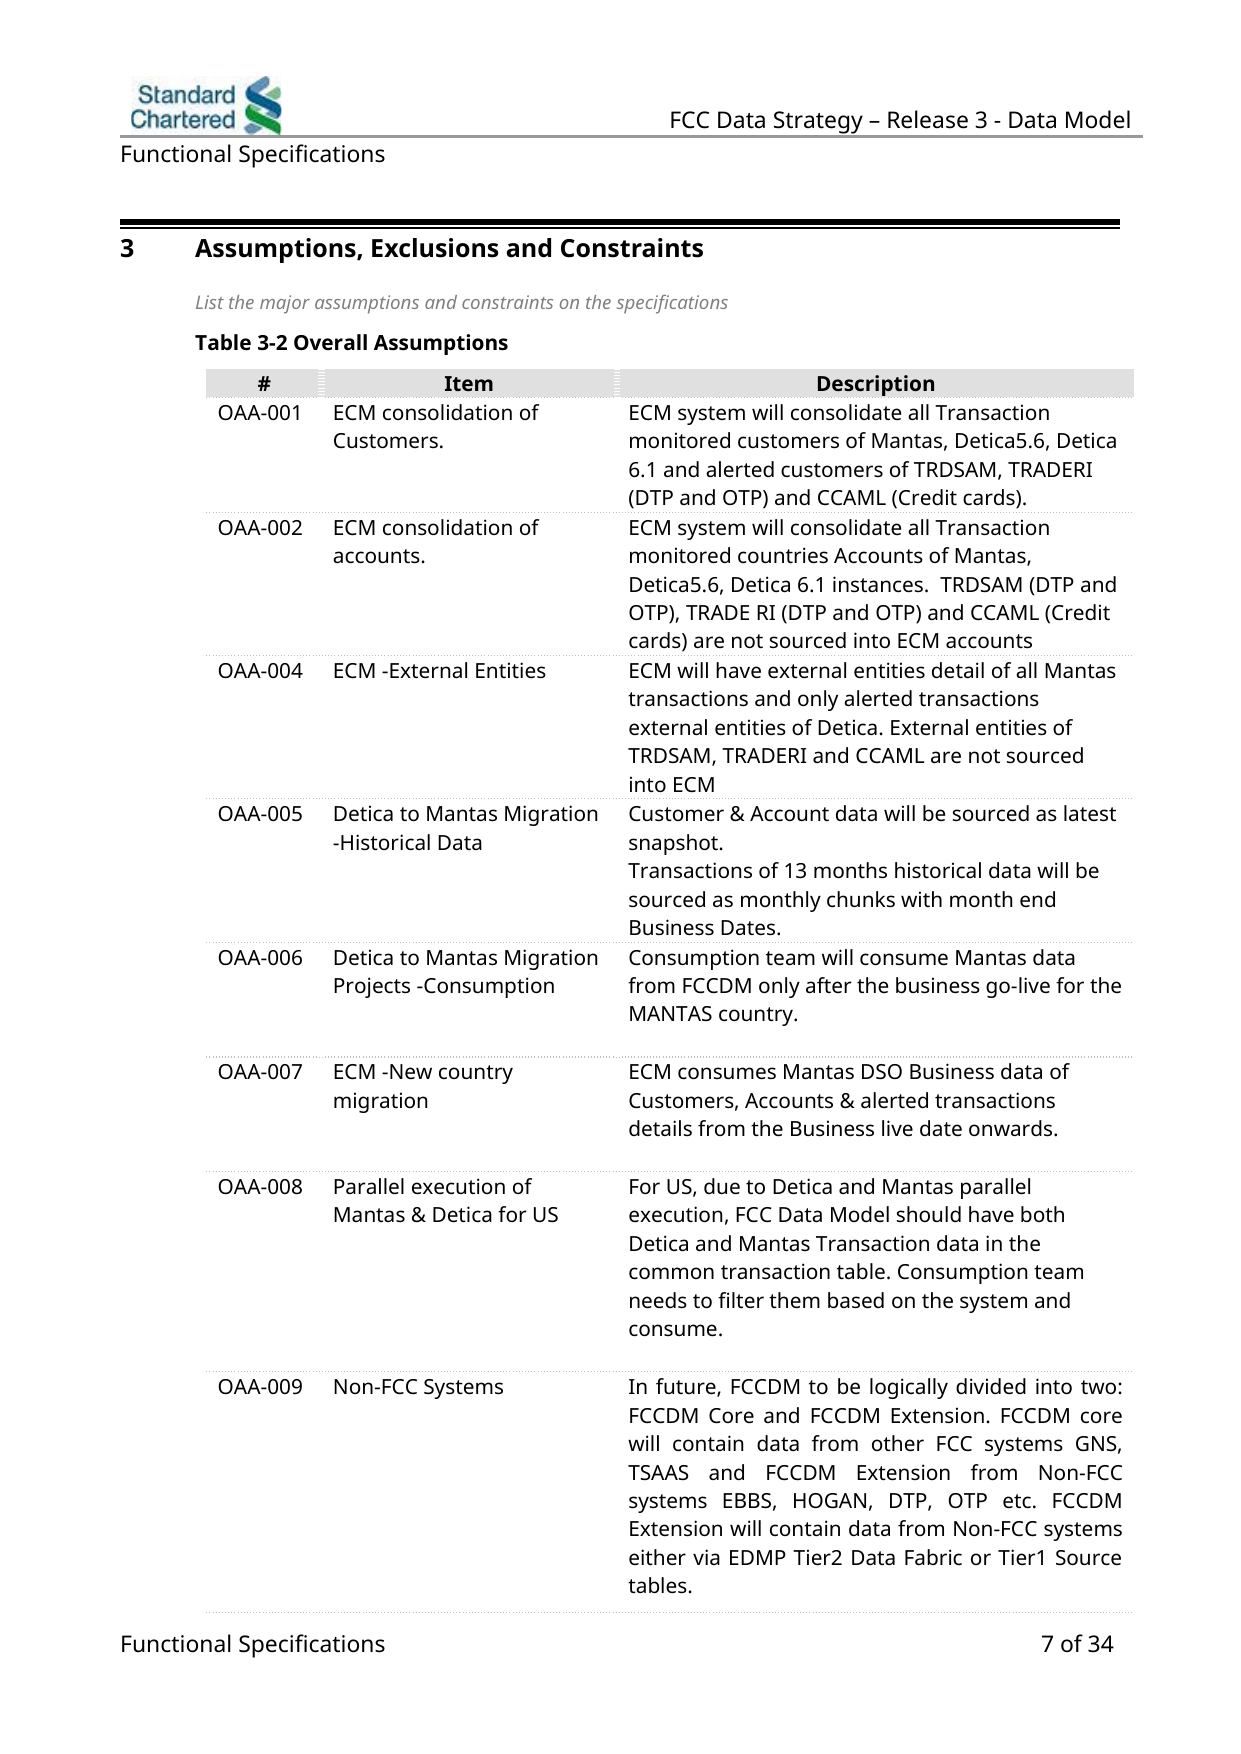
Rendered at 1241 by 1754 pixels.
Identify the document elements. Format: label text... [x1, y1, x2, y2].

table_cell OAA-002 [206, 512, 321, 655]
table_cell For US, due to Detica and Mantas parallel execution, FCC Data Model should have both Detica and Mantas Transaction data in the common transaction table. Consumption team needs to filter them based on the system and consume. [617, 1171, 1134, 1371]
table_cell ECM -External Entities [321, 655, 617, 798]
table_header Item [321, 369, 617, 397]
table_header # [206, 369, 321, 397]
table_cell ECM will have external entities detail of all Mantas transactions and only alerted transactions external entities of Detica. External entities of TRDSAM, TRADERI and CCAML are not sourced into ECM [617, 655, 1134, 798]
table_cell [617, 1371, 1134, 1612]
picture [131, 76, 282, 135]
table_cell OAA-009 [206, 1371, 321, 1612]
table_cell Non-FCC Systems [321, 1371, 617, 1612]
table_cell OAA-004 [206, 655, 321, 798]
table_cell Customer & Account data will be sourced as latest snapshot. Transactions of 13 months historical data will be sourced as monthly chunks with month end Business Dates. [617, 798, 1134, 942]
table_cell Parallel execution of Mantas & Detica for US [321, 1171, 617, 1371]
subtitle Assumptions, Exclusions and Constraints [120, 229, 1120, 265]
table_header Description [617, 369, 1134, 397]
table_cell ECM system will consolidate all Transaction monitored customers of Mantas, Detica5.6, Detica 6.1 and alerted customers of TRDSAM, TRADERI (DTP and OTP) and CCAML (Credit cards). [617, 397, 1134, 512]
table_cell OAA-006 [206, 942, 321, 1056]
table_cell OAA-007 [206, 1056, 321, 1171]
table_cell Detica to Mantas Migration Projects -Consumption [321, 942, 617, 1056]
table_cell OAA-008 [206, 1171, 321, 1371]
table_cell ECM consolidation of Customers. [321, 397, 617, 512]
table_cell ECM consumes Mantas DSO Business data of Customers, Accounts & alerted transactions details from the Business live date onwards. [617, 1056, 1134, 1171]
table_cell ECM system will consolidate all Transaction monitored countries Accounts of Mantas, Detica5.6, Detica 6.1 instances. TRDSAM (DTP and OTP), TRADE RI (DTP and OTP) and CCAML (Credit cards) are not sourced into ECM accounts [617, 512, 1134, 655]
text List the major assumptions and constraints on the specifications [195, 290, 1120, 315]
table_cell Consumption team will consume Mantas data from FCCDM only after the business go-live for the MANTAS country. [617, 942, 1134, 1056]
table_cell Detica to Mantas Migration -Historical Data [321, 798, 617, 942]
table_cell ECM consolidation of accounts. [321, 512, 617, 655]
table_cell OAA-005 [206, 798, 321, 942]
table_cell OAA-001 [206, 397, 321, 512]
table_cell ECM -New country migration [321, 1056, 617, 1171]
